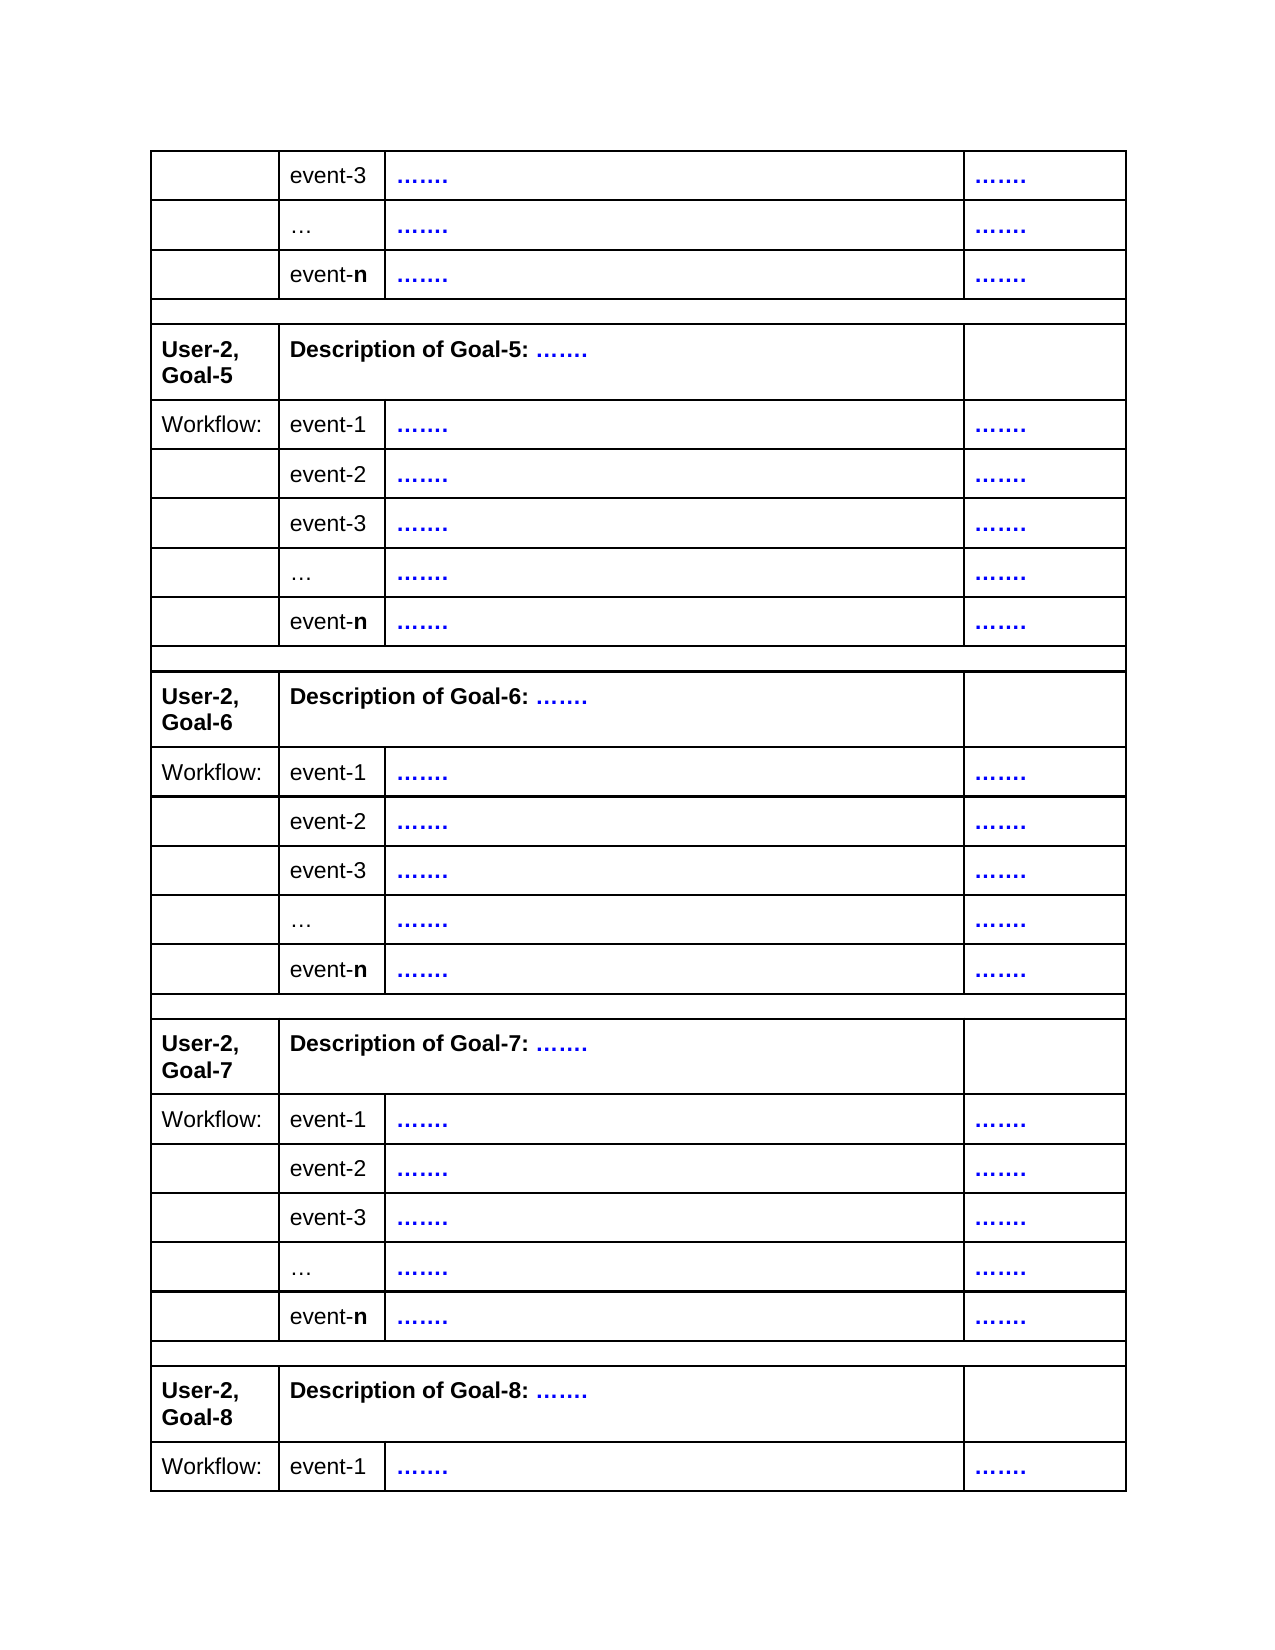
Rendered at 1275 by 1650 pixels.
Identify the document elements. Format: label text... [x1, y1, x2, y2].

table_cell ……. [386, 401, 963, 448]
table_cell [152, 598, 278, 645]
table_cell [152, 201, 278, 248]
table_cell event-3 [280, 1194, 384, 1241]
table_cell ……. [386, 798, 963, 844]
table_cell ……. [386, 499, 963, 547]
table_cell event-3 [280, 152, 384, 199]
table_cell ……. [965, 598, 1125, 645]
table_cell [152, 1342, 1125, 1365]
table_cell [152, 450, 278, 497]
table_cell User-2, Goal-5 [152, 325, 278, 399]
table_cell [152, 549, 278, 596]
table_cell [152, 251, 278, 298]
table_cell ……. [965, 1145, 1125, 1192]
table_cell … [280, 549, 384, 596]
table_cell ……. [386, 152, 963, 199]
table_cell [152, 152, 278, 199]
table_cell event-3 [280, 499, 384, 547]
table_cell User-2, Goal-7 [152, 1020, 278, 1093]
table_cell [152, 1194, 278, 1241]
table_cell ……. [386, 1194, 963, 1241]
table_cell [965, 325, 1125, 399]
table_cell event-n [280, 1293, 384, 1340]
table_cell ……. [965, 499, 1125, 547]
table_cell ……. [965, 401, 1125, 448]
table_cell ……. [386, 201, 963, 248]
table_cell ……. [965, 945, 1125, 992]
table_cell User-2, Goal-8 [152, 1367, 278, 1441]
table_cell ……. [965, 251, 1125, 298]
table_cell ……. [965, 798, 1125, 844]
table_cell [152, 499, 278, 547]
table_cell [152, 1145, 278, 1192]
table_cell Workflow: [152, 1443, 278, 1490]
table_cell event-1 [280, 401, 384, 448]
table_cell User-2, Goal-6 [152, 673, 278, 746]
table_cell ……. [386, 1145, 963, 1192]
table_cell [152, 896, 278, 943]
table_cell ……. [965, 1443, 1125, 1490]
table_cell [152, 1243, 278, 1290]
table_cell ……. [386, 251, 963, 298]
table_cell Workflow: [152, 748, 278, 795]
table_cell ……. [386, 748, 963, 795]
table_cell [152, 995, 1125, 1018]
table_cell Description of Goal-5: ……. [280, 325, 963, 399]
table_cell ……. [386, 598, 963, 645]
table_cell [965, 1367, 1125, 1441]
table_cell ……. [386, 1443, 963, 1490]
table_cell event-1 [280, 748, 384, 795]
table_cell ……. [965, 896, 1125, 943]
table_cell event-n [280, 251, 384, 298]
table_cell [965, 1020, 1125, 1093]
table_cell Description of Goal-6: ……. [280, 673, 963, 746]
table_cell event-2 [280, 1145, 384, 1192]
table_cell event-n [280, 598, 384, 645]
table_cell … [280, 1243, 384, 1290]
table_cell event-3 [280, 847, 384, 894]
table_cell [152, 945, 278, 992]
table_cell [152, 300, 1125, 323]
table_cell [152, 798, 278, 844]
table_cell ……. [386, 945, 963, 992]
table_cell ……. [965, 1243, 1125, 1290]
table_cell ……. [965, 450, 1125, 497]
table_cell ……. [386, 847, 963, 894]
table_cell event-n [280, 945, 384, 992]
table_cell event-2 [280, 450, 384, 497]
table_cell event-1 [280, 1095, 384, 1143]
table_cell event-2 [280, 798, 384, 844]
table_cell ……. [386, 896, 963, 943]
table_cell … [280, 201, 384, 248]
table_cell ……. [965, 748, 1125, 795]
table_cell ……. [386, 1243, 963, 1290]
table_cell ……. [965, 847, 1125, 894]
table_cell Description of Goal-7: ……. [280, 1020, 963, 1093]
table_cell ……. [965, 1194, 1125, 1241]
table_cell ……. [386, 1293, 963, 1340]
table_cell ……. [386, 1095, 963, 1143]
table_cell Description of Goal-8: ……. [280, 1367, 963, 1441]
table_cell … [280, 896, 384, 943]
table_cell [152, 847, 278, 894]
table_cell [965, 673, 1125, 746]
table_cell ……. [386, 549, 963, 596]
table_cell ……. [965, 549, 1125, 596]
table_cell ……. [965, 1293, 1125, 1340]
table_cell event-1 [280, 1443, 384, 1490]
table_cell [152, 1293, 278, 1340]
table_cell Workflow: [152, 401, 278, 448]
table_cell ……. [965, 201, 1125, 248]
table_cell ……. [965, 1095, 1125, 1143]
table_cell [152, 647, 1125, 670]
table_cell ……. [965, 152, 1125, 199]
table_cell ……. [386, 450, 963, 497]
table_cell Workflow: [152, 1095, 278, 1143]
